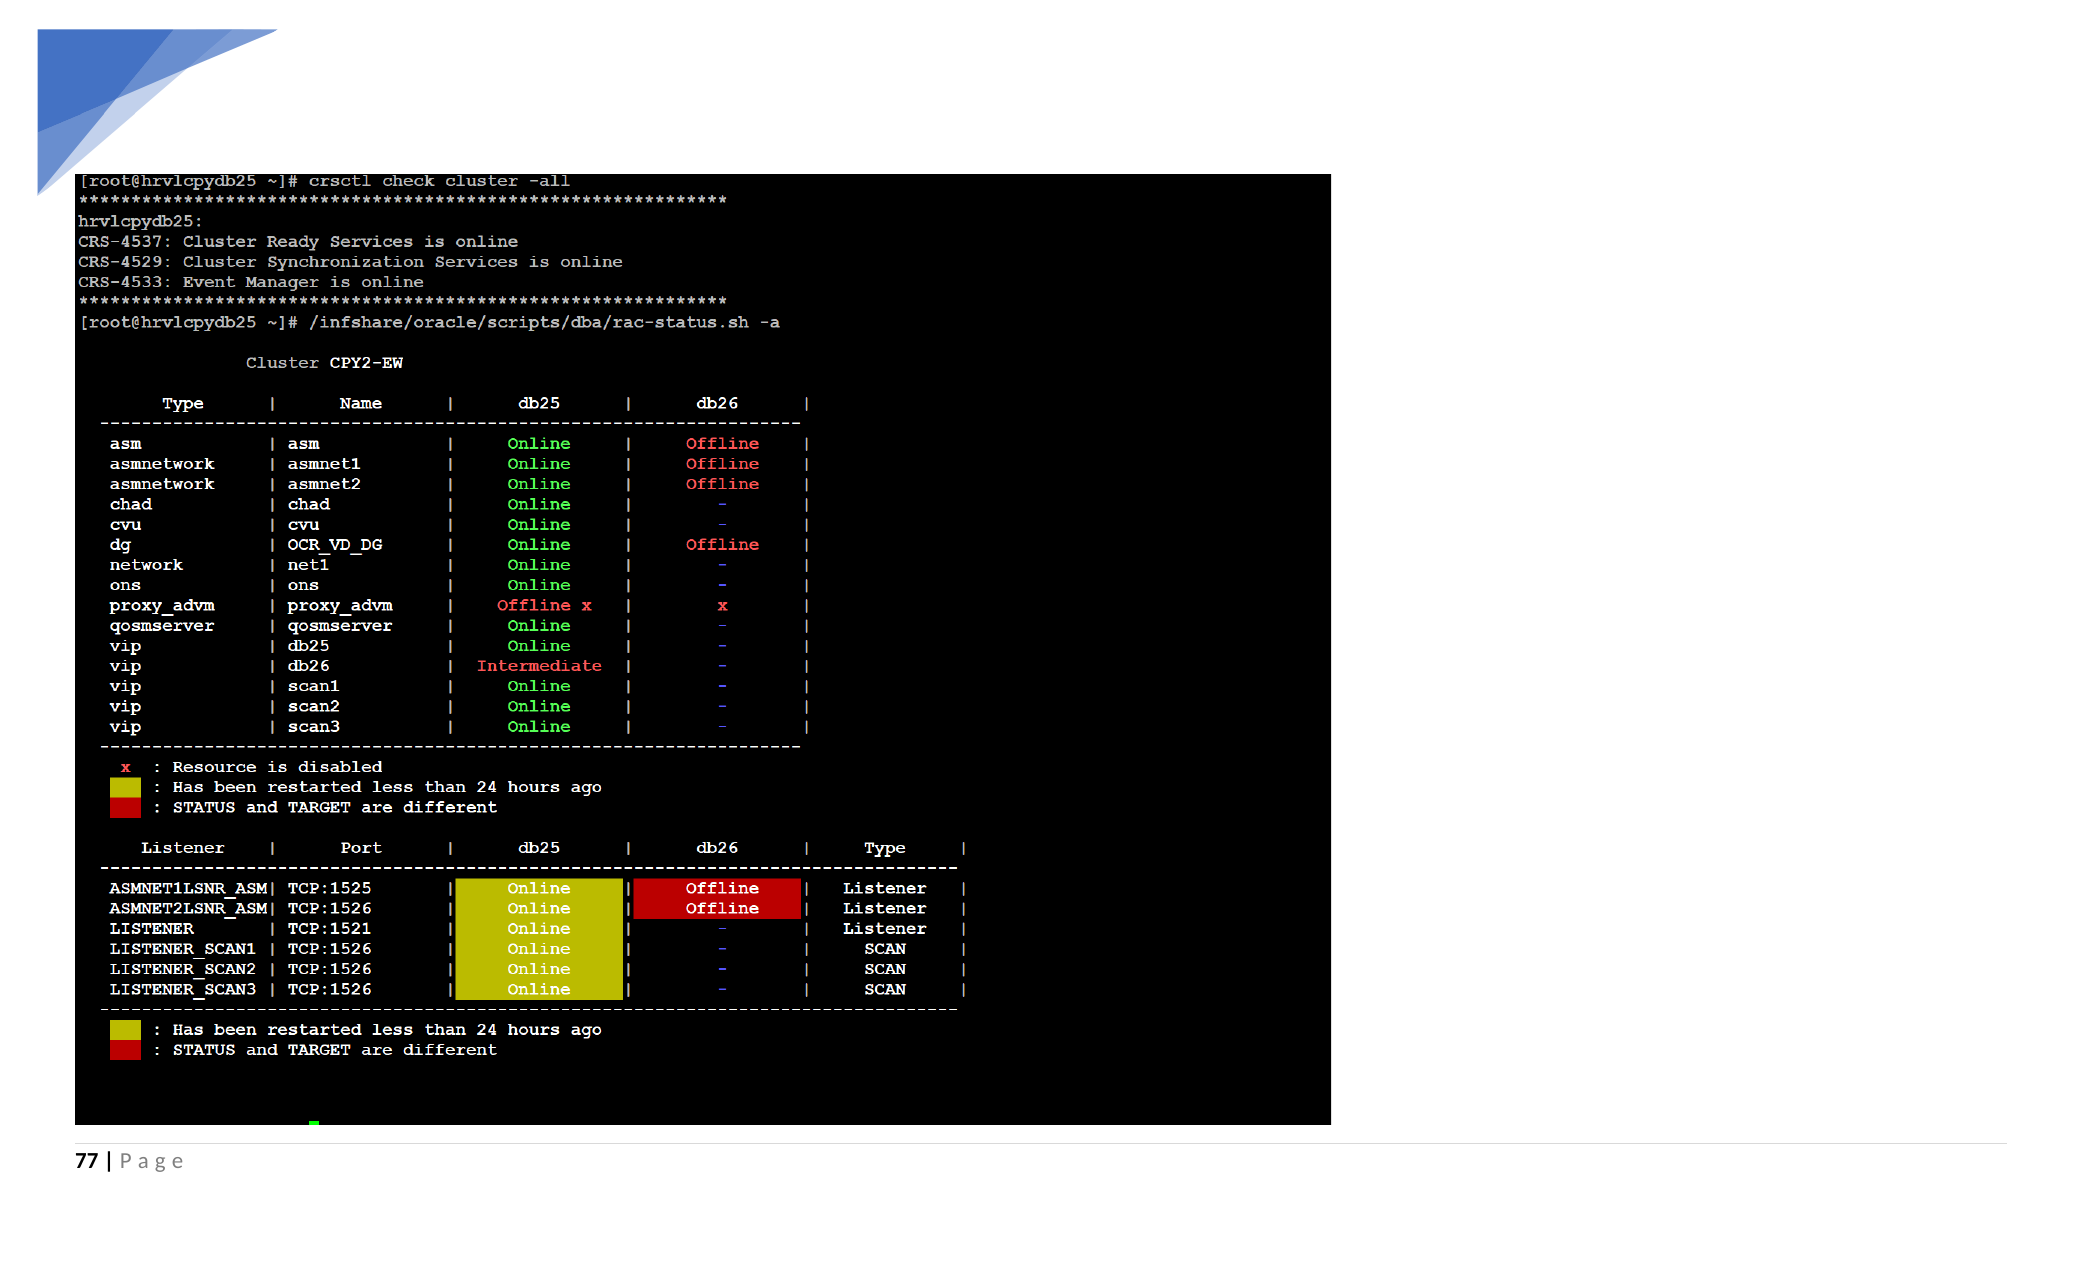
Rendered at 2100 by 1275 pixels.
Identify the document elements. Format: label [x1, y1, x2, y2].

picture [37, 29, 1332, 1125]
